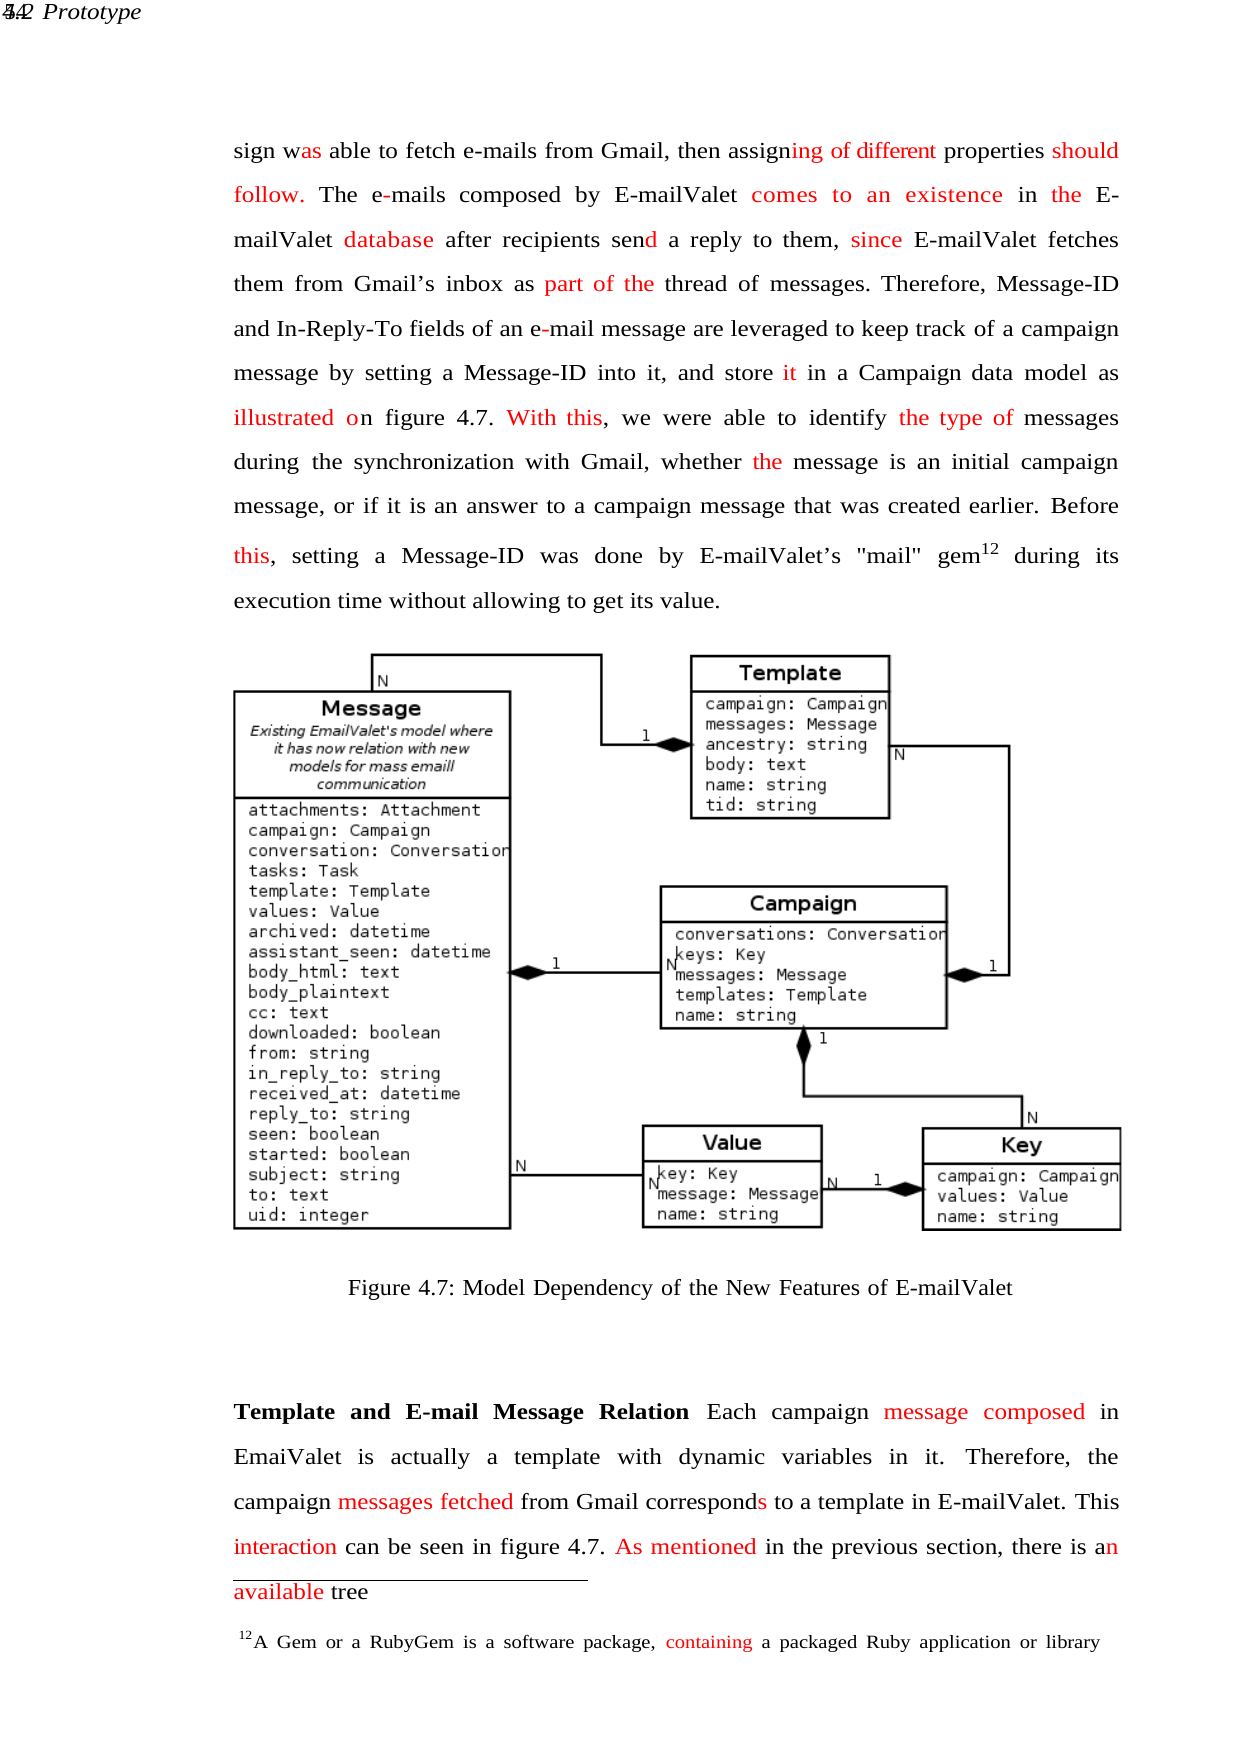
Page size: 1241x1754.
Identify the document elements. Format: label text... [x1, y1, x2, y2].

text Figure 4.7: Model Dependency of the New Features of E-mailValet [348, 1274, 1130, 1300]
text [238, 1627, 1119, 1653]
text sign was able to fetch e-mails from Gmail, then assigning of different properties should follow. The e-mails composed by E-mailValet comes to an existence in the E-mailValet database after recipients send a reply to them, since E-mailValet fetches them from Gmail’s inbox as part of the thread of messages. Therefore, Message-ID and In-Reply-To fields of an e-mail message are leveraged to keep track of a campaign message by setting a Message-ID into it, and store it in a Campaign data model as illustrated on figure 4.7. With this, we were able to identify the type of messages during the synchronization with Gmail, whether the message is an initial campaign message, or if it is an answer to a campaign message that was created earlier. Before this, setting a Message-ID was done by E-mailValet’s "mail" gem12 during its execution time without allowing to get its value. [233, 137, 1119, 613]
picture [233, 636, 1122, 1231]
text Template and E-mail Message Relation Each campaign message composed in EmaiValet is actually a template with dynamic variables in it. Therefore, the campaign messages fetched from Gmail corresponds to a template in E-mailValet. This interaction can be seen in figure 4.7. As mentioned in the previous section, there is an available tree [233, 1398, 1119, 1604]
